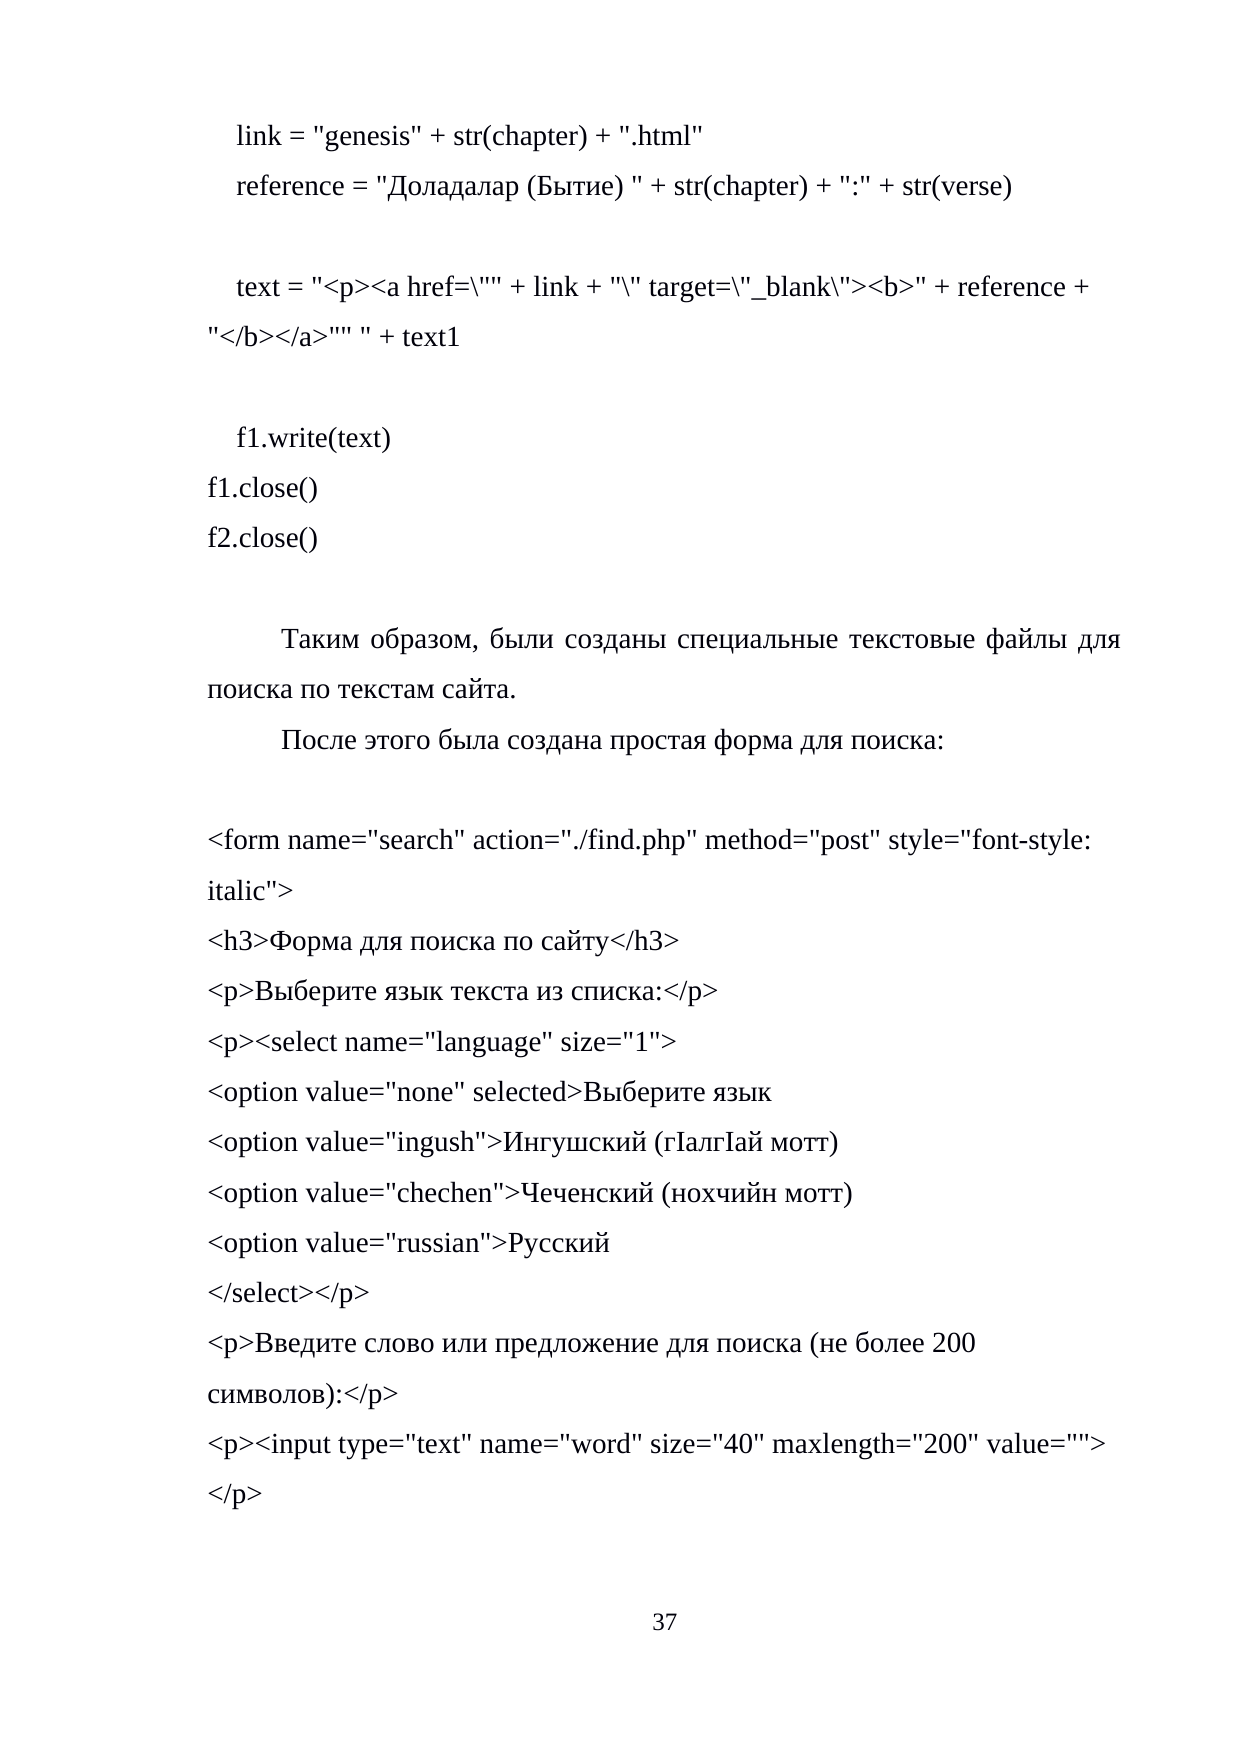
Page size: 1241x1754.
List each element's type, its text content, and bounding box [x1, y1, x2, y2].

text link = "genesis" + str(chapter) + ".html" [207, 118, 1122, 152]
text f1.write(text) [207, 420, 1122, 453]
text </p> [207, 1477, 1122, 1510]
text </select></p> [207, 1275, 1122, 1309]
text <p>Выберите язык текста из списка:</p> [207, 973, 1122, 1007]
text <h3>Форма для поиска по сайту</h3> [207, 923, 1122, 957]
text Таким образом, были созданы специальные текстовые файлы для поиска по текстам сайта. [207, 621, 1122, 705]
text <option value="none" selected>Выберите язык [207, 1074, 1122, 1108]
text <p><select name="language" size="1"> [207, 1024, 1122, 1057]
text text = "<p><a href=\"" + link + "\" target=\"_blank\"><b>" + reference + "</b></a>"" " + text1 [207, 269, 1122, 353]
text f2.close() [207, 521, 1122, 554]
text <p><input type="text" name="word" size="40" maxlength="200" value=""> [207, 1426, 1122, 1460]
text <form name="search" action="./find.php" method="post" style="font-style: italic"> [207, 822, 1122, 906]
text <p>Введите слово или предложение для поиска (не более 200 символов):</p> [207, 1326, 1122, 1409]
text reference = "Доладалар (Бытие) " + str(chapter) + ":" + str(verse) [207, 168, 1122, 202]
text <option value="ingush">Ингушский (гӀалгӀай мотт) [207, 1124, 1122, 1158]
text <option value="russian">Русский [207, 1225, 1122, 1258]
text <option value="chechen">Чеченский (нохчийн мотт) [207, 1175, 1122, 1208]
text f1.close() [207, 470, 1122, 504]
text После этого была создана простая форма для поиска: [207, 722, 1122, 755]
